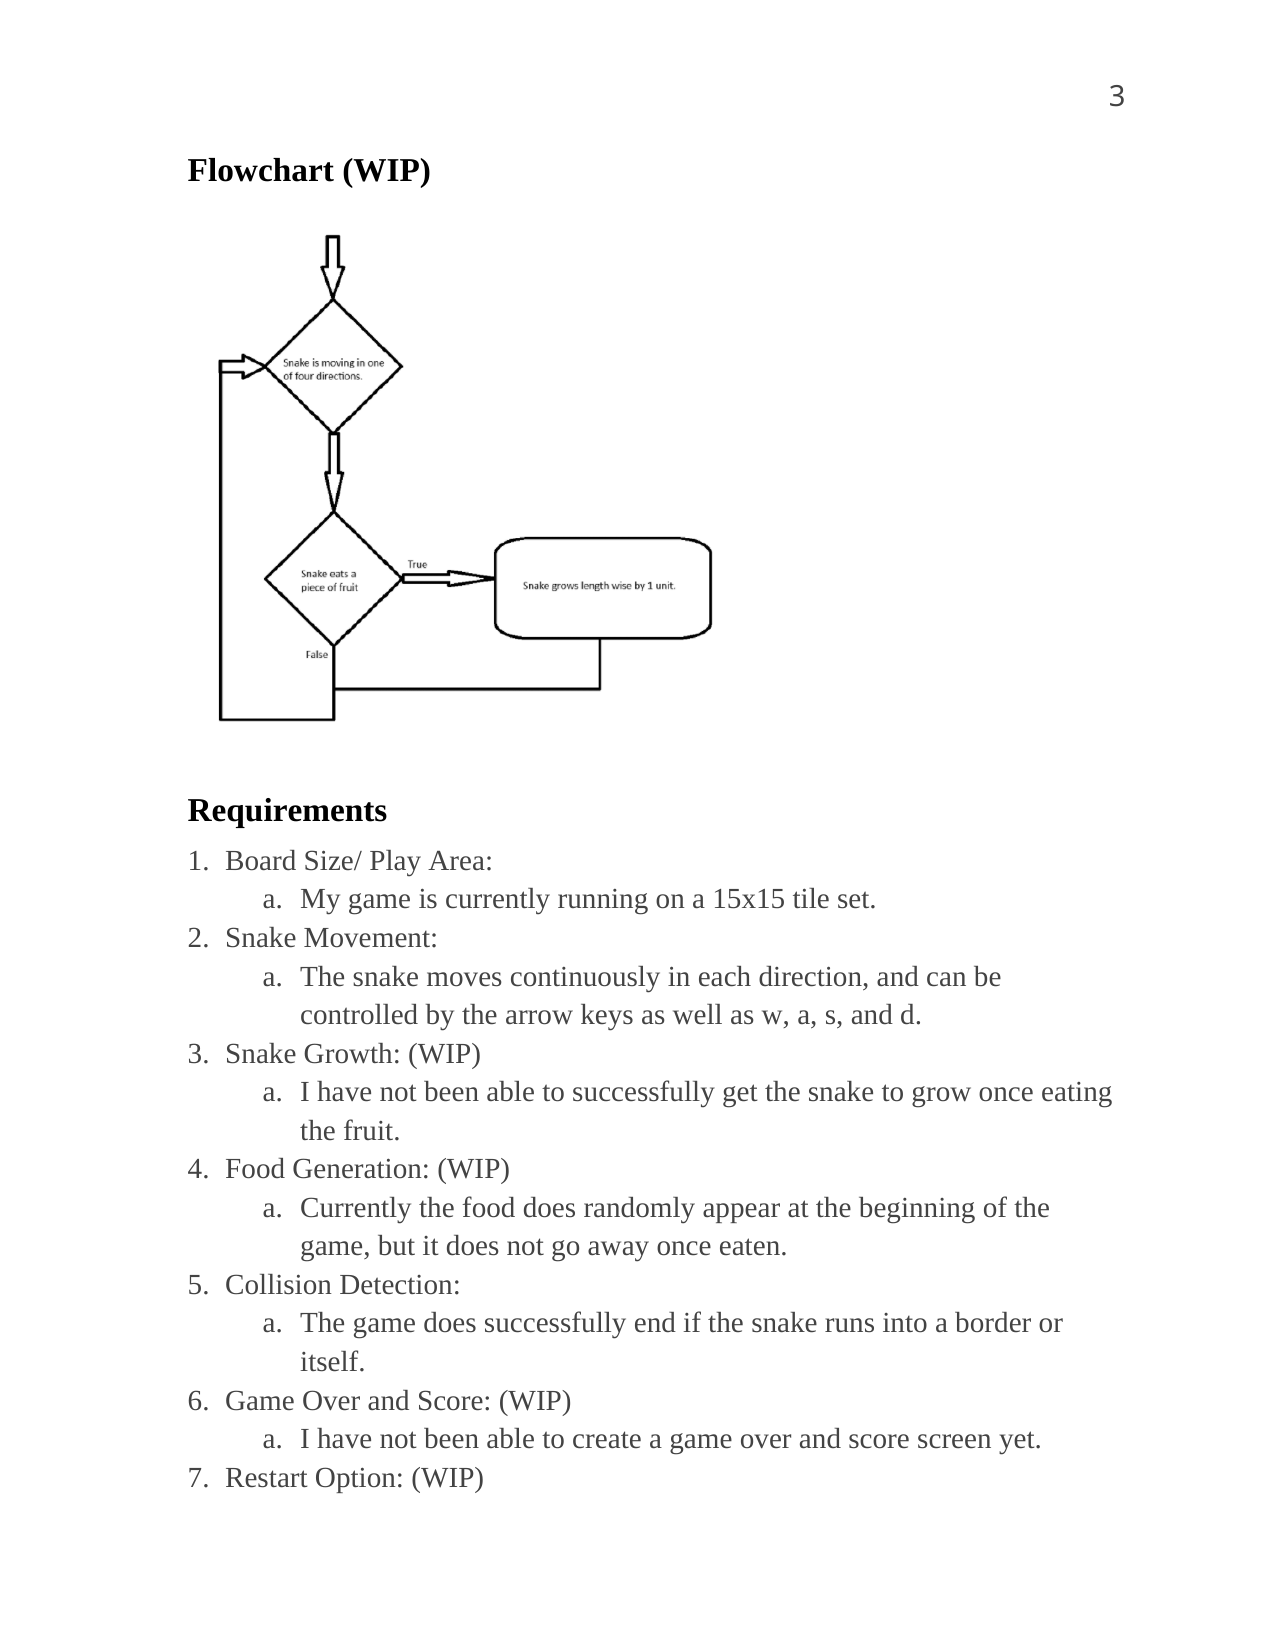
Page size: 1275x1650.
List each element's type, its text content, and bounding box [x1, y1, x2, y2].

list Food Generation: (WIP) [187, 1151, 1125, 1185]
picture [150, 202, 780, 752]
list Currently the food does randomly appear at the beginning of the game, but it does not go away once eaten. [262, 1190, 1125, 1262]
list My game is currently running on a 15x15 tile set. [262, 882, 1125, 915]
list Snake Movement: [187, 920, 1125, 954]
list I have not been able to create a game over and score screen yet. [262, 1421, 1125, 1455]
list I have not been able to successfully get the snake to grow once eating the fruit. [262, 1074, 1125, 1146]
list Board Size/ Play Area: [187, 843, 1125, 877]
list The snake moves continuously in each direction, and can be controlled by the arrow keys as well as w, a, s, and d. [262, 959, 1125, 1031]
subtitle Requirements [187, 791, 1125, 829]
list Restart Option: (WIP) [187, 1460, 1125, 1493]
list The game does successfully end if the snake runs into a border or itself. [262, 1306, 1125, 1378]
subtitle Flowchart (WIP) [187, 150, 1125, 188]
list Collision Detection: [187, 1267, 1125, 1301]
list Game Over and Score: (WIP) [187, 1383, 1125, 1416]
list Snake Growth: (WIP) [187, 1036, 1125, 1069]
